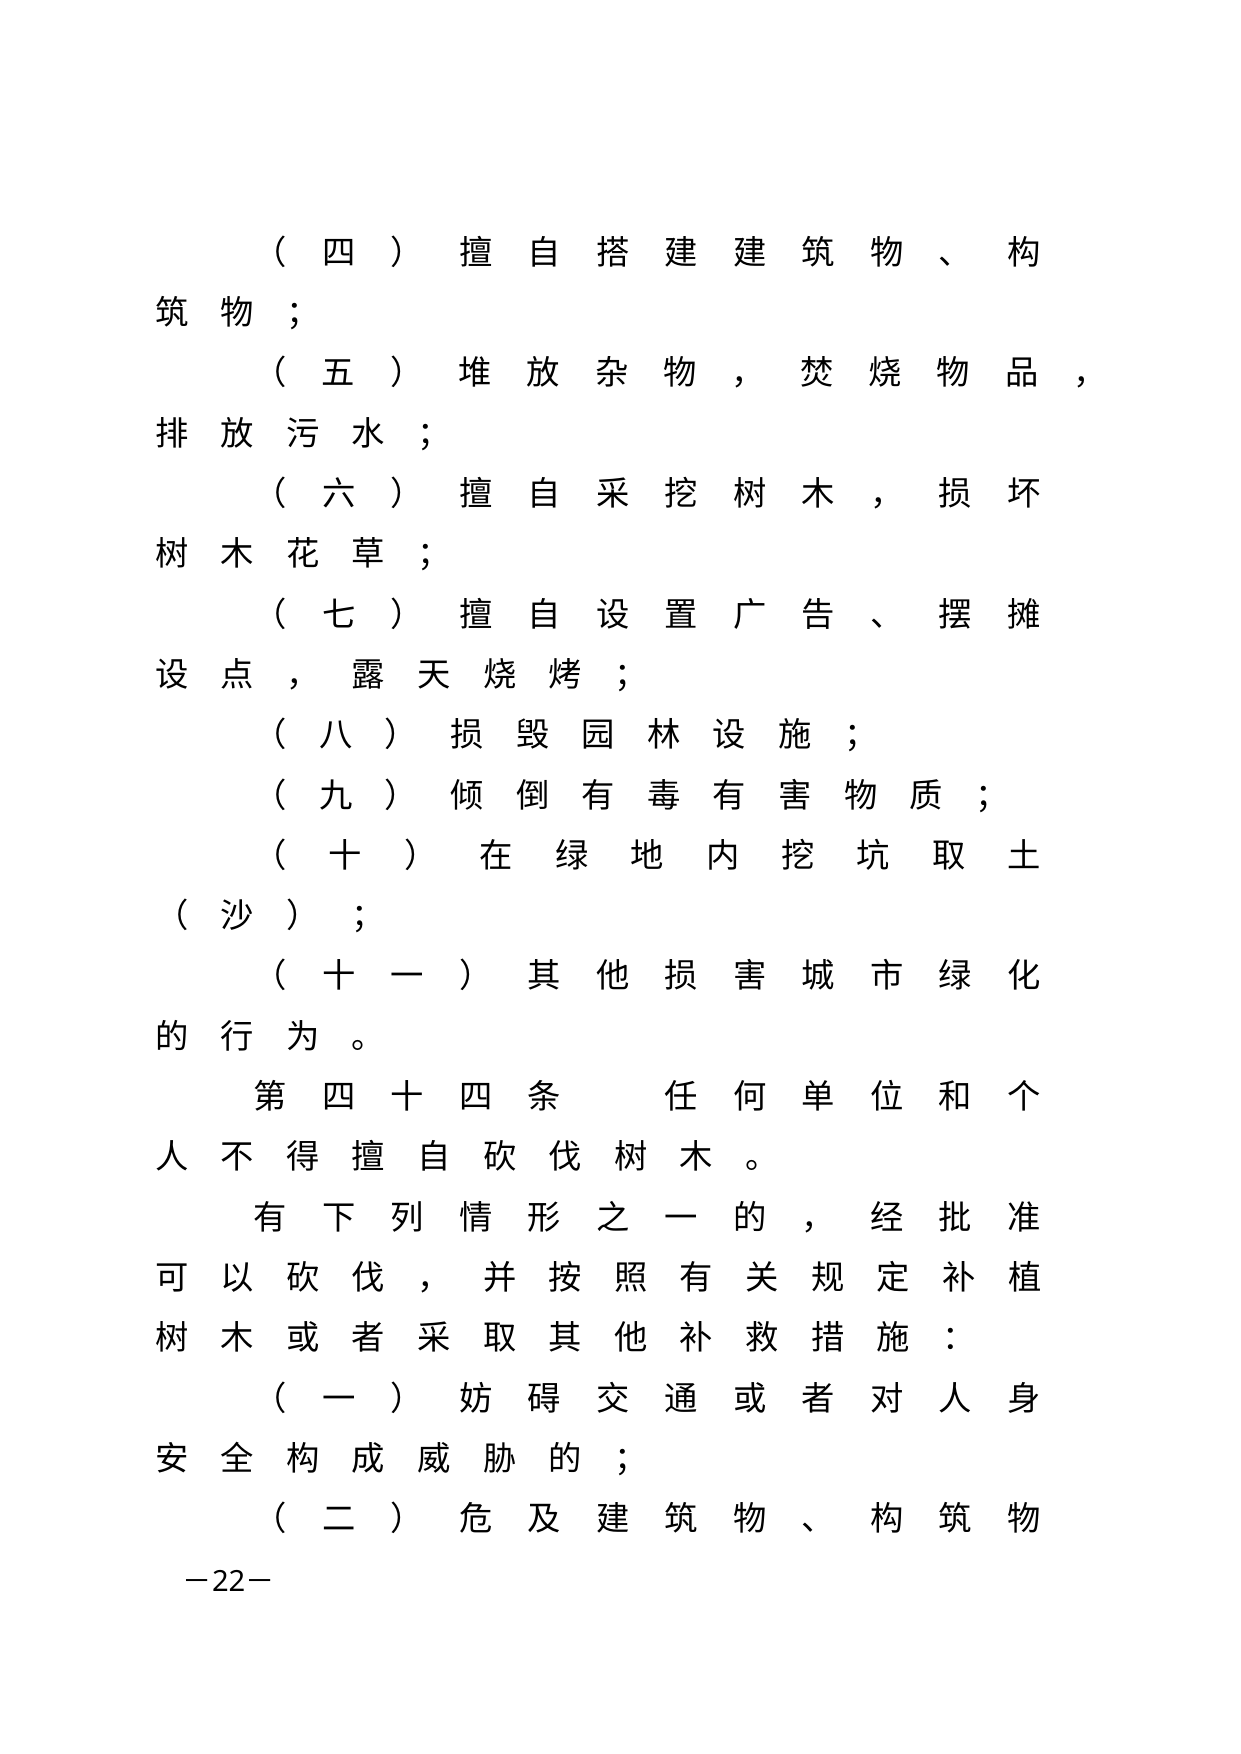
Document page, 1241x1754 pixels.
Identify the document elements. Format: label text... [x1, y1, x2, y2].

text （七）擅自设置广告、摆摊设点，露天烧烤； [155, 581, 1073, 702]
text （十一）其他损害城市绿化的行为。 [155, 943, 1073, 1064]
text （二）危及建筑物、构筑物和其他设施安全的； [155, 1486, 1073, 1546]
text （八）损毁园林设施； [155, 702, 1073, 762]
text （一）妨碍交通或者对人身安全构成威胁的； [155, 1365, 1073, 1486]
text （九）倾倒有毒有害物质； [155, 762, 1073, 823]
text （六）擅自采挖树木，损坏树木花草； [155, 461, 1073, 581]
text （四）擅自搭建建筑物、构筑物； [155, 219, 1073, 340]
text 第四十四条 任何单位和个人不得擅自砍伐树木。 [155, 1064, 1073, 1184]
text 有下列情形之一的，经批准可以砍伐，并按照有关规定补植树木或者采取其他补救措施： [155, 1184, 1073, 1365]
text （五）堆放杂物，焚烧物品，排放污水； [155, 340, 1073, 461]
text （十）在绿地内挖坑取土（沙）； [155, 823, 1073, 943]
